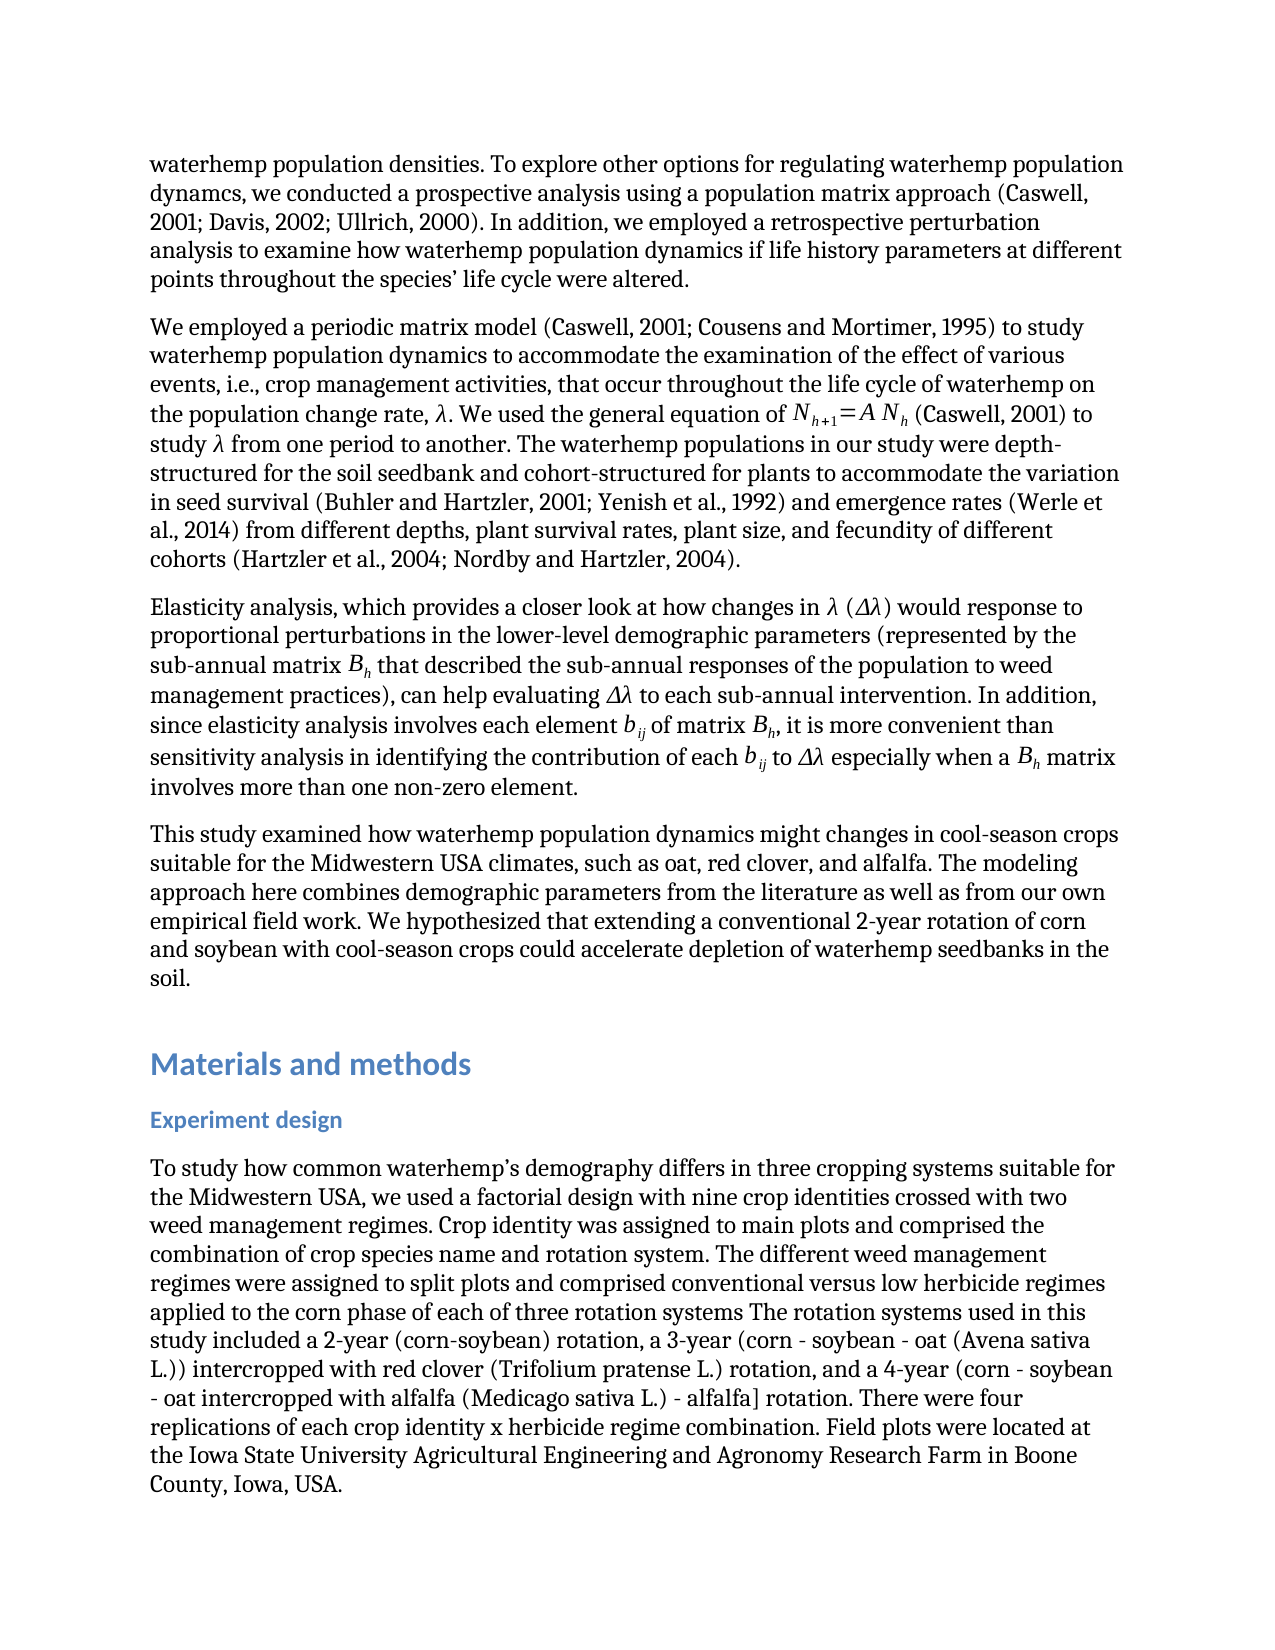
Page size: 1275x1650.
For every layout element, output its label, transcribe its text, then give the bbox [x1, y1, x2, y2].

subtitle Experiment design [150, 1104, 1125, 1135]
text Elasticity analysis, which provides a closer look at how changes in () would response to proportional perturbations in the lower-level demographic parameters (represented by the sub-annual matrix that described the sub-annual responses of the population to weed management practices), can help evaluating to each sub-annual intervention. In addition, since elasticity analysis involves each element of matrix , it is more convenient than sensitivity analysis in identifying the contribution of each to especially when a matrix involves more than one non-zero element. [150, 593, 1125, 802]
text To study how common waterhemp’s demography differs in three cropping systems suitable for the Midwestern USA, we used a factorial design with nine crop identities crossed with two weed management regimes. Crop identity was assigned to main plots and comprised the combination of crop species name and rotation system. The different weed management regimes were assigned to split plots and comprised conventional versus low herbicide regimes applied to the corn phase of each of three rotation systems The rotation systems used in this study included a 2-year (corn-soybean) rotation, a 3-year (corn - soybean - oat (Avena sativa L.)) intercropped with red clover (Trifolium pratense L.) rotation, and a 4-year (corn - soybean - oat intercropped with alfalfa (Medicago sativa L.) - alfalfa] rotation. There were four replications of each crop identity x herbicide regime combination. Field plots were located at the Iowa State University Agricultural Engineering and Agronomy Research Farm in Boone County, Iowa, USA. [150, 1154, 1125, 1499]
subtitle Materials and methods [150, 1043, 1125, 1084]
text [150, 150, 1125, 294]
text This study examined how waterhemp population dynamics might changes in cool-season crops suitable for the Midwestern USA climates, such as oat, red clover, and alfalfa. The modeling approach here combines demographic parameters from the literature as well as from our own empirical field work. We hypothesized that extending a conventional 2-year rotation of corn and soybean with cool-season crops could accelerate depletion of waterhemp seedbanks in the soil. [150, 820, 1125, 993]
text We employed a periodic matrix model (Caswell, 2001; Cousens and Mortimer, 1995) to study waterhemp population dynamics to accommodate the examination of the effect of various events, i.e., crop management activities, that occur throughout the life cycle of waterhemp on the population change rate, . We used the general equation of (Caswell, 2001) to study from one period to another. The waterhemp populations in our study were depth-structured for the soil seedbank and cohort-structured for plants to accommodate the variation in seed survival (Buhler and Hartzler, 2001; Yenish et al., 1992) and emergence rates (Werle et al., 2014) from different depths, plant survival rates, plant size, and fecundity of different cohorts (Hartzler et al., 2004; Nordby and Hartzler, 2004). [150, 312, 1125, 574]
